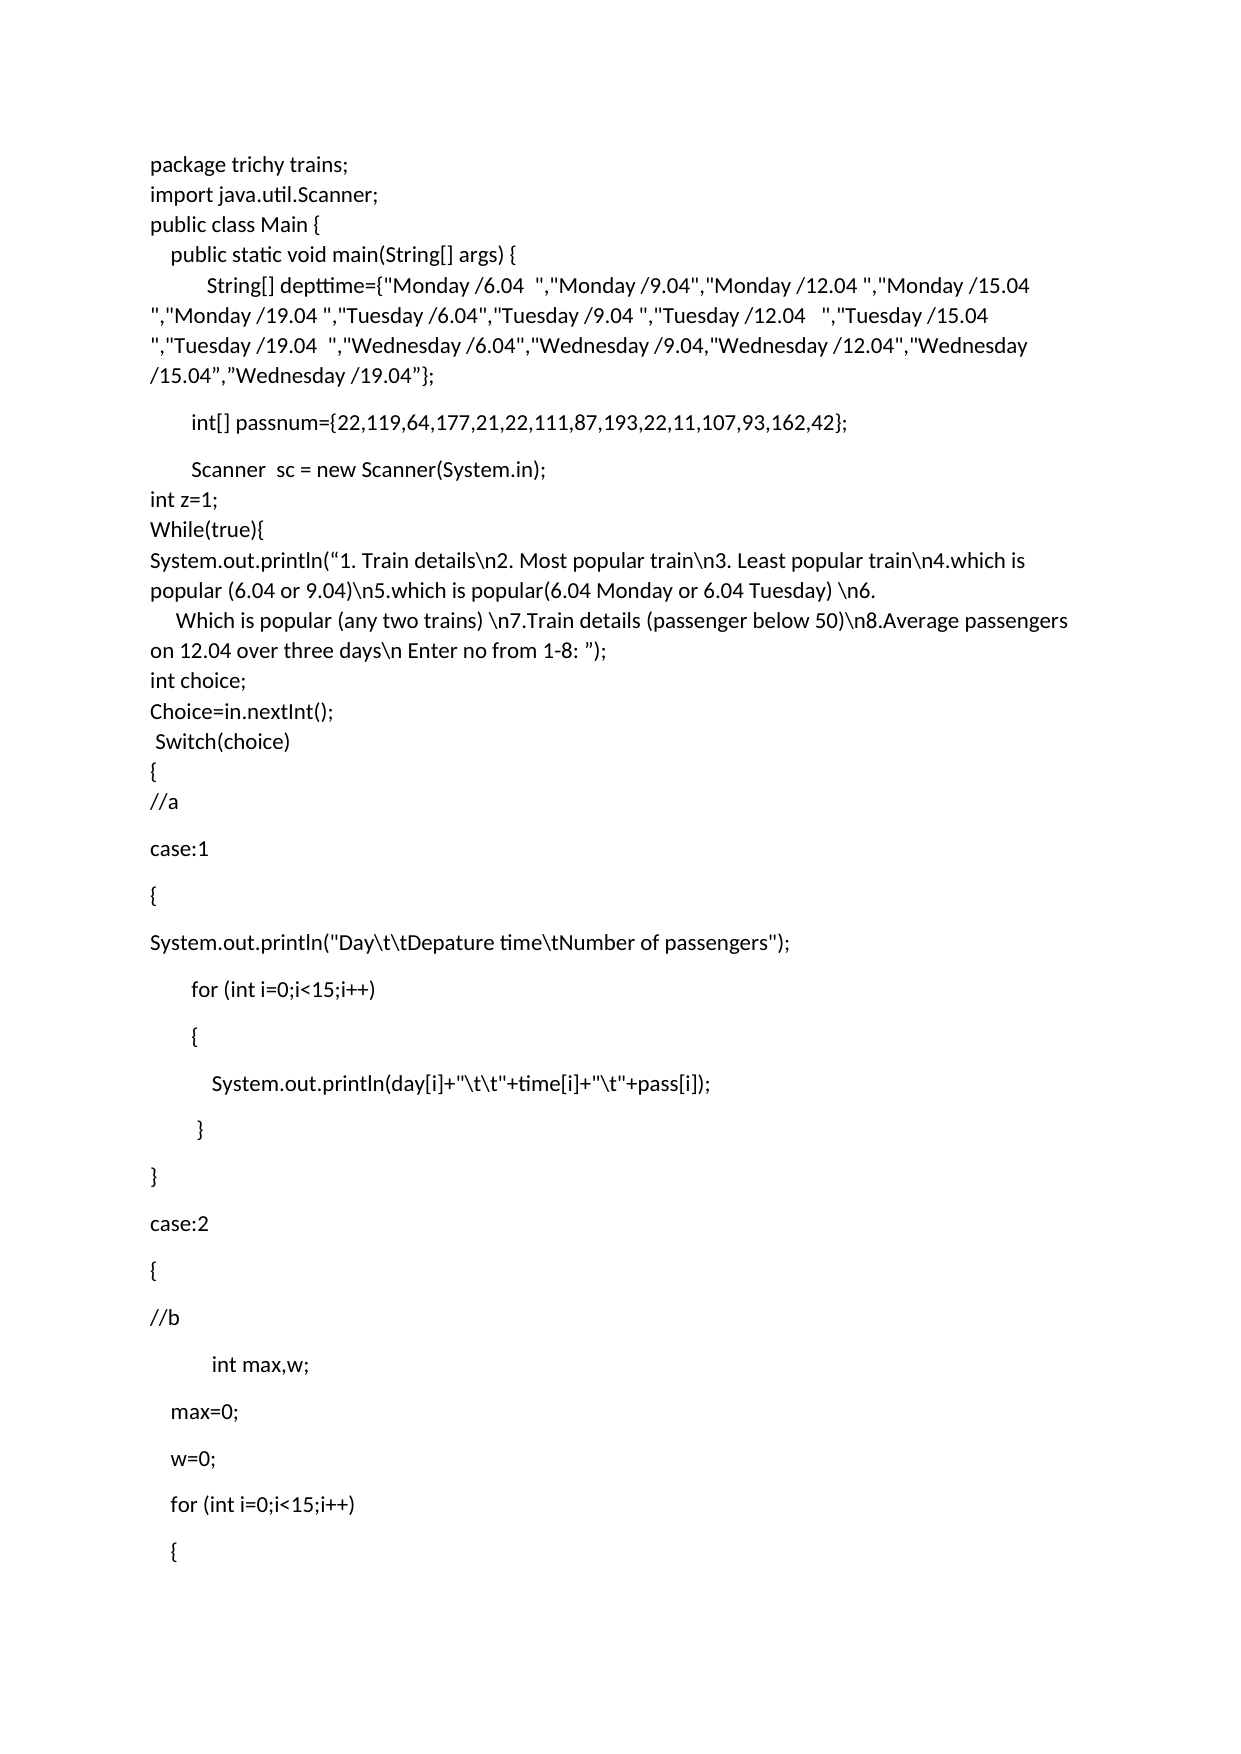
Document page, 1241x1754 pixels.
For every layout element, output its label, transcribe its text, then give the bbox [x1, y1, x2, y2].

text Choice=in.nextInt(); [150, 697, 1090, 725]
text While(true){ [150, 516, 1090, 544]
text package trichy trains; [150, 150, 1090, 178]
text //b [150, 1303, 1090, 1331]
text { [150, 1537, 1090, 1566]
text } [150, 1162, 1090, 1191]
text //a [150, 787, 1090, 816]
text int[] passnum={22,119,64,177,21,22,111,87,193,22,11,107,93,162,42}; [150, 408, 1090, 436]
text { [150, 757, 1090, 785]
text w=0; [150, 1444, 1090, 1472]
text Switch(choice) [150, 727, 1090, 755]
text { [150, 1256, 1090, 1284]
text import java.util.Scanner; [150, 180, 1090, 208]
text case:2 [150, 1209, 1090, 1237]
text int z=1; [150, 485, 1090, 513]
text System.out.println("Day\t\tDepature time\tNumber of passengers"); [150, 928, 1090, 956]
text for (int i=0;i<15;i++) [150, 1491, 1090, 1519]
text max=0; [150, 1397, 1090, 1425]
text System.out.println(day[i]+"\t\t"+time[i]+"\t"+pass[i]); [150, 1069, 1090, 1097]
text case:1 [150, 834, 1090, 862]
text for (int i=0;i<15;i++) [150, 975, 1090, 1003]
text int choice; [150, 667, 1090, 695]
text { [150, 881, 1090, 909]
text int max,w; [150, 1350, 1090, 1378]
text System.out.println(“1. Train details\n2. Most popular train\n3. Least popular train\n4.which is popular (6.04 or 9.04)\n5.which is popular(6.04 Monday or 6.04 Tuesday) \n6. [150, 546, 1090, 604]
text Which is popular (any two trains) \n7.Train details (passenger below 50)\n8.Average passengers on 12.04 over three days\n Enter no from 1-8: ”); [150, 606, 1090, 664]
text { [150, 1022, 1090, 1050]
text } [150, 1116, 1090, 1144]
text String[] depttime={"Monday /6.04 ","Monday /9.04","Monday /12.04 ","Monday /15.04 ","Monday /19.04 ","Tuesday /6.04","Tuesday /9.04 ","Tuesday /12.04 ","Tuesday /15.04 ","Tuesday /19.04 ","Wednesday /6.04","Wednesday /9.04,"Wednesday /12.04","Wednesday /15.04”,”Wednesday /19.04”}; [150, 271, 1090, 389]
text public class Main { [150, 210, 1090, 238]
text public static void main(String[] args) { [150, 241, 1090, 269]
text Scanner sc = new Scanner(System.in); [150, 455, 1090, 483]
